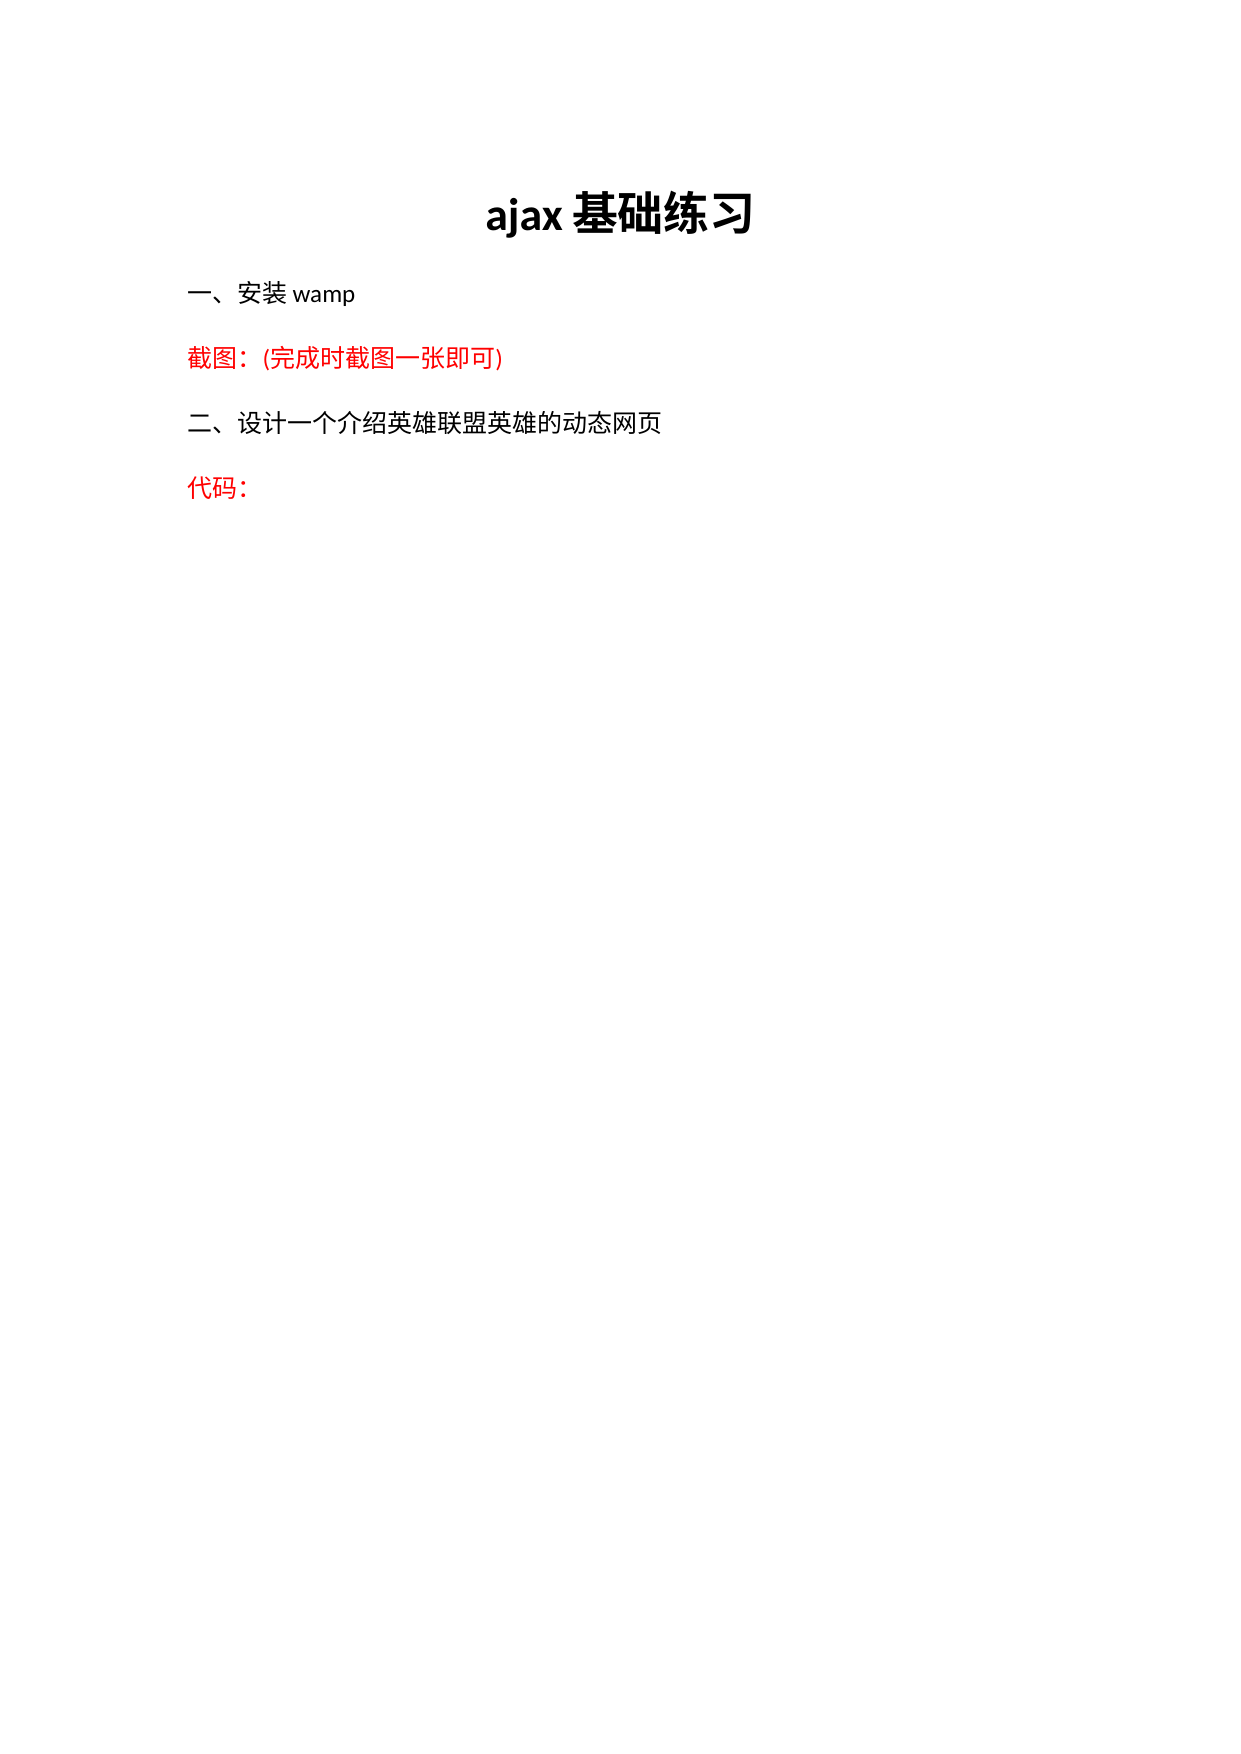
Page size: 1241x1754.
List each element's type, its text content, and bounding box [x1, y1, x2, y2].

text 代码： [187, 454, 1053, 519]
text 一、安装wamp [187, 259, 1053, 324]
text ajax基础练习 [187, 162, 1053, 259]
text 截图：(完成时截图一张即可) [187, 324, 1053, 389]
text 二、设计一个介绍英雄联盟英雄的动态网页 [187, 389, 1053, 454]
